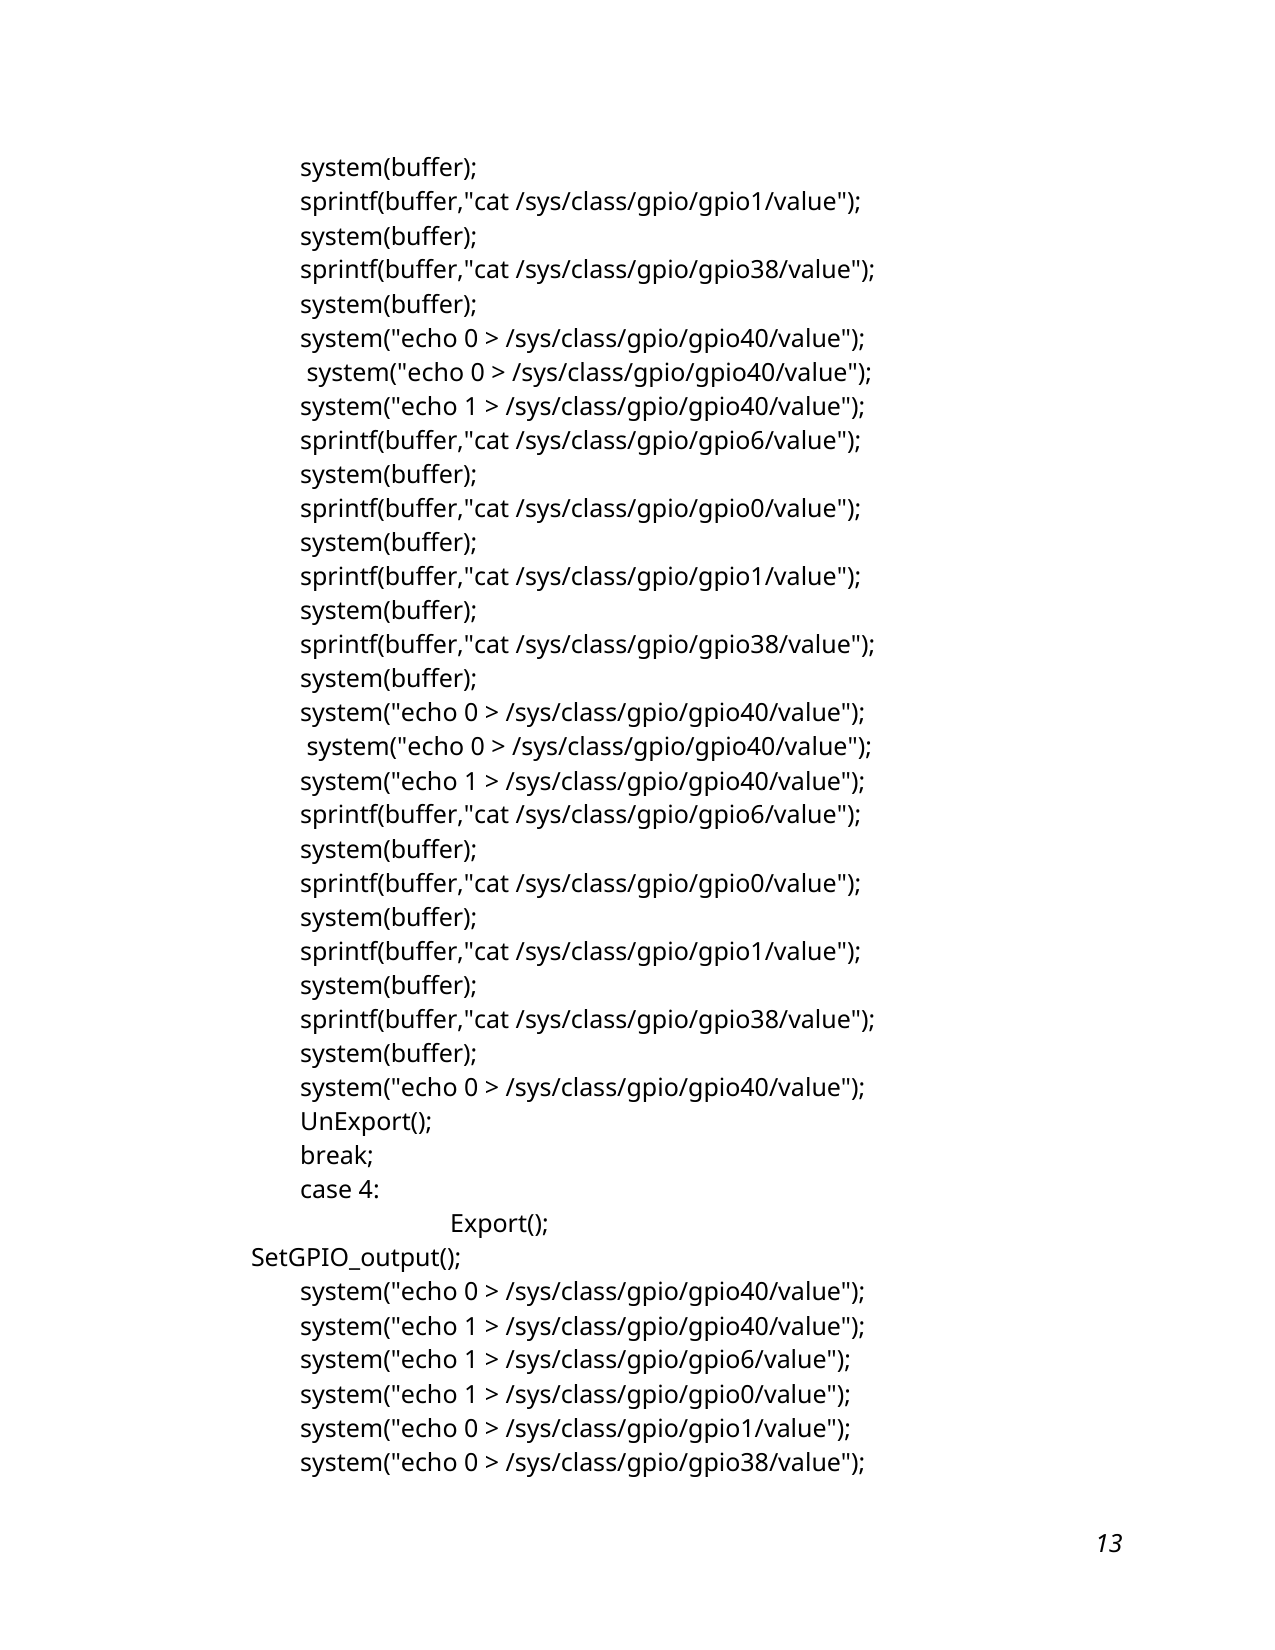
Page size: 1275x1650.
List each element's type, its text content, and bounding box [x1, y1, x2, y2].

text system("echo 0 > /sys/class/gpio/gpio40/value"); [150, 1070, 1125, 1104]
text sprintf(buffer,"cat /sys/class/gpio/gpio1/value"); [150, 933, 1125, 967]
text sprintf(buffer,"cat /sys/class/gpio/gpio0/value"); [150, 491, 1125, 525]
text Export(); [150, 1206, 1125, 1240]
text system("echo 0 > /sys/class/gpio/gpio38/value"); [150, 1444, 1125, 1478]
text system(buffer); [150, 967, 1125, 1002]
text sprintf(buffer,"cat /sys/class/gpio/gpio38/value"); [150, 1002, 1125, 1036]
text system("echo 0 > /sys/class/gpio/gpio40/value"); [150, 729, 1125, 763]
text system(buffer); [150, 661, 1125, 695]
text system("echo 0 > /sys/class/gpio/gpio40/value"); [150, 354, 1125, 388]
text system("echo 0 > /sys/class/gpio/gpio40/value"); [150, 695, 1125, 729]
text system("echo 0 > /sys/class/gpio/gpio1/value"); [150, 1410, 1125, 1444]
text UnExport(); [150, 1104, 1125, 1138]
text sprintf(buffer,"cat /sys/class/gpio/gpio6/value"); [150, 797, 1125, 831]
text system(buffer); [150, 286, 1125, 320]
text SetGPIO_output(); [150, 1240, 1125, 1274]
text system("echo 1 > /sys/class/gpio/gpio40/value"); [150, 388, 1125, 422]
text system(buffer); [150, 899, 1125, 933]
text system("echo 0 > /sys/class/gpio/gpio40/value"); [150, 1274, 1125, 1308]
text system(buffer); [150, 593, 1125, 627]
text sprintf(buffer,"cat /sys/class/gpio/gpio1/value"); [150, 184, 1125, 218]
text system("echo 1 > /sys/class/gpio/gpio40/value"); [150, 1308, 1125, 1342]
text system(buffer); [150, 150, 1125, 184]
text system("echo 1 > /sys/class/gpio/gpio6/value"); [150, 1342, 1125, 1376]
text sprintf(buffer,"cat /sys/class/gpio/gpio1/value"); [150, 559, 1125, 593]
text sprintf(buffer,"cat /sys/class/gpio/gpio38/value"); [150, 627, 1125, 661]
text case 4: [150, 1172, 1125, 1206]
text system("echo 1 > /sys/class/gpio/gpio40/value"); [150, 763, 1125, 797]
text sprintf(buffer,"cat /sys/class/gpio/gpio0/value"); [150, 865, 1125, 899]
text system(buffer); [150, 525, 1125, 559]
text system(buffer); [150, 218, 1125, 252]
text system("echo 1 > /sys/class/gpio/gpio0/value"); [150, 1376, 1125, 1410]
text system(buffer); [150, 1036, 1125, 1070]
text sprintf(buffer,"cat /sys/class/gpio/gpio6/value"); [150, 422, 1125, 457]
text sprintf(buffer,"cat /sys/class/gpio/gpio38/value"); [150, 252, 1125, 286]
text break; [150, 1138, 1125, 1172]
text system(buffer); [150, 457, 1125, 491]
text system("echo 0 > /sys/class/gpio/gpio40/value"); [150, 320, 1125, 354]
text system(buffer); [150, 831, 1125, 865]
